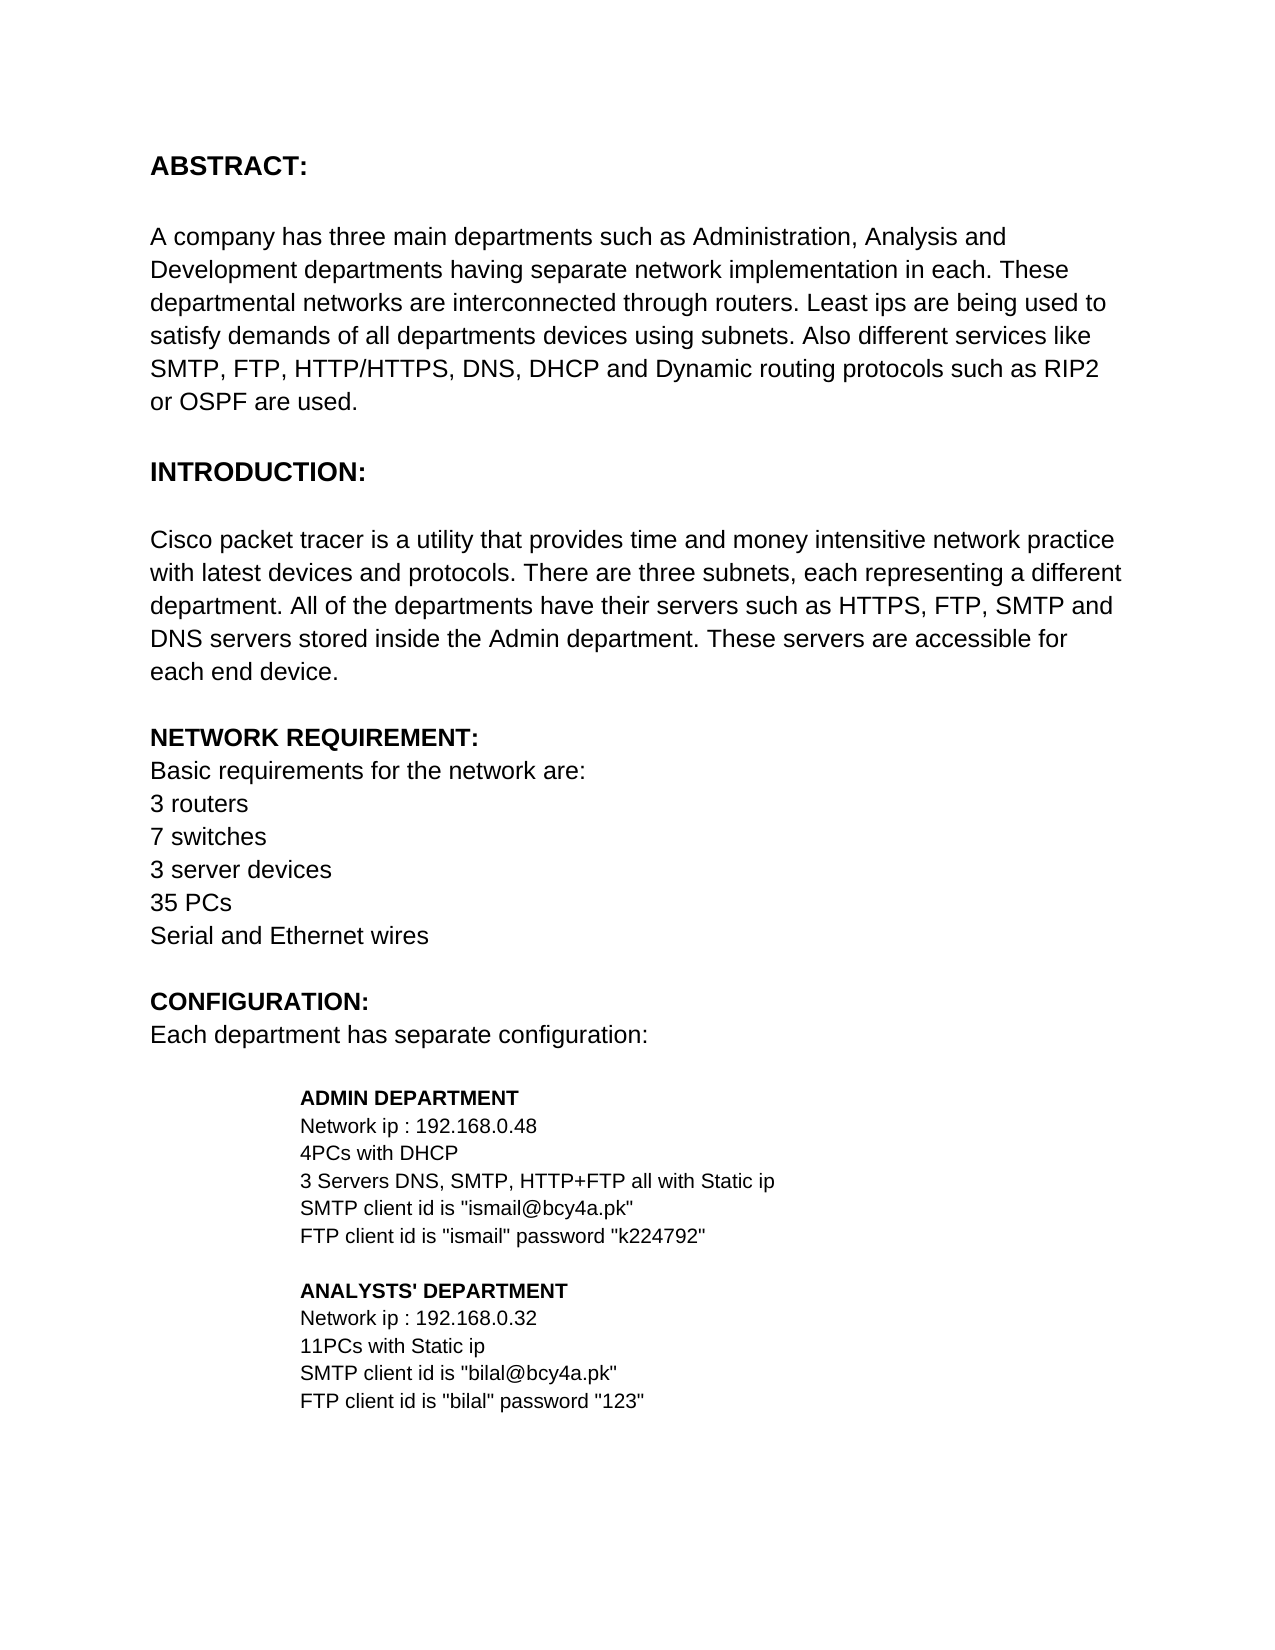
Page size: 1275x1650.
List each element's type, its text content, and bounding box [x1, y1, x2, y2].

text ANALYSTS' DEPARTMENT [300, 1279, 1125, 1303]
text Serial and Ethernet wires [150, 921, 1125, 950]
text 3 Servers DNS, SMTP, HTTP+FTP all with Static ip [300, 1169, 1125, 1193]
text 11PCs with Static ip [300, 1334, 1125, 1358]
text 4PCs with DHCP [300, 1141, 1125, 1165]
text CONFIGURATION: [150, 987, 1125, 1016]
text Cisco packet tracer is a utility that provides time and money intensitive network practice with latest devices and protocols. There are three subnets, each representing a different department. All of the departments have their servers such as HTTPS, FTP, SMTP and DNS servers stored inside the Admin department. These servers are accessible for each end device. [150, 525, 1125, 686]
text 35 PCs [150, 888, 1125, 917]
text Basic requirements for the network are: [150, 756, 1125, 785]
text Network ip : 192.168.0.48 [300, 1114, 1125, 1138]
text Each department has separate configuration: [150, 1020, 1125, 1049]
text 3 server devices [150, 855, 1125, 884]
text 7 switches [150, 822, 1125, 851]
text SMTP client id is "ismail@bcy4a.pk" [300, 1196, 1125, 1220]
text Network ip : 192.168.0.32 [300, 1306, 1125, 1330]
text 3 routers [150, 789, 1125, 818]
text ADMIN DEPARTMENT [300, 1086, 1125, 1110]
text INTRODUCTION: [150, 456, 1125, 487]
text FTP client id is "bilal" password "123" [300, 1389, 1125, 1413]
text FTP client id is "ismail" password "k224792" [300, 1224, 1125, 1248]
text SMTP client id is "bilal@bcy4a.pk" [300, 1361, 1125, 1385]
text ABSTRACT: [150, 150, 1125, 181]
text A company has three main departments such as Administration, Analysis and Development departments having separate network implementation in each. These departmental networks are interconnected through routers. Least ips are being used to satisfy demands of all departments devices using subnets. Also different services like SMTP, FTP, HTTP/HTTPS, DNS, DHCP and Dynamic routing protocols such as RIP2 or OSPF are used. [150, 222, 1125, 416]
text NETWORK REQUIREMENT: [150, 723, 1125, 752]
